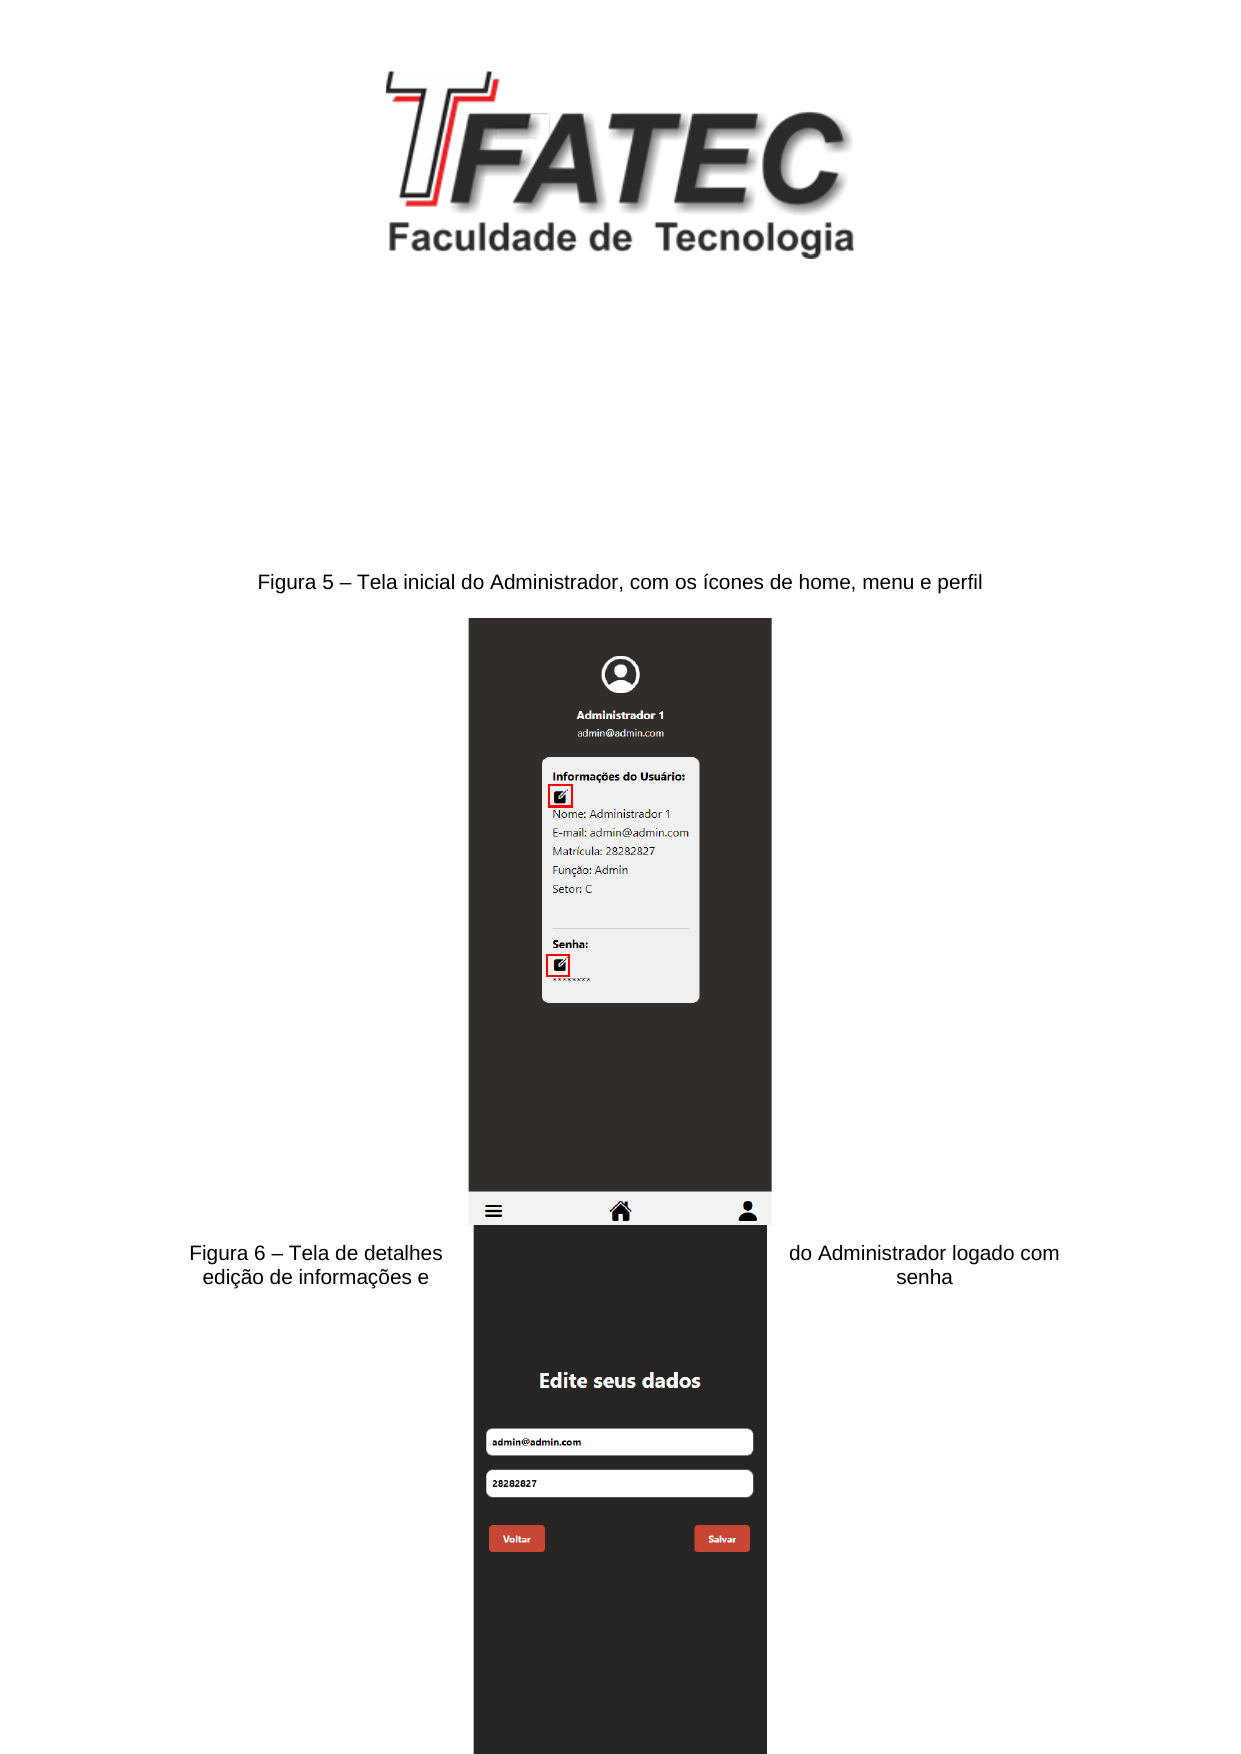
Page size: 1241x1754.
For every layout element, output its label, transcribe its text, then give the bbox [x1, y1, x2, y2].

picture [468, 618, 772, 1754]
text Figura 6 – Tela de detalhes do Administrador logado com edição de informações e senha [177, 1241, 473, 1288]
picture [385, 70, 855, 259]
text Figura 6 – Tela de detalhes do Administrador logado com edição de informações e senha [767, 1241, 1063, 1288]
text Figura 5 – Tela inicial do Administrador, com os ícones de home, menu e perfil [177, 570, 1063, 594]
